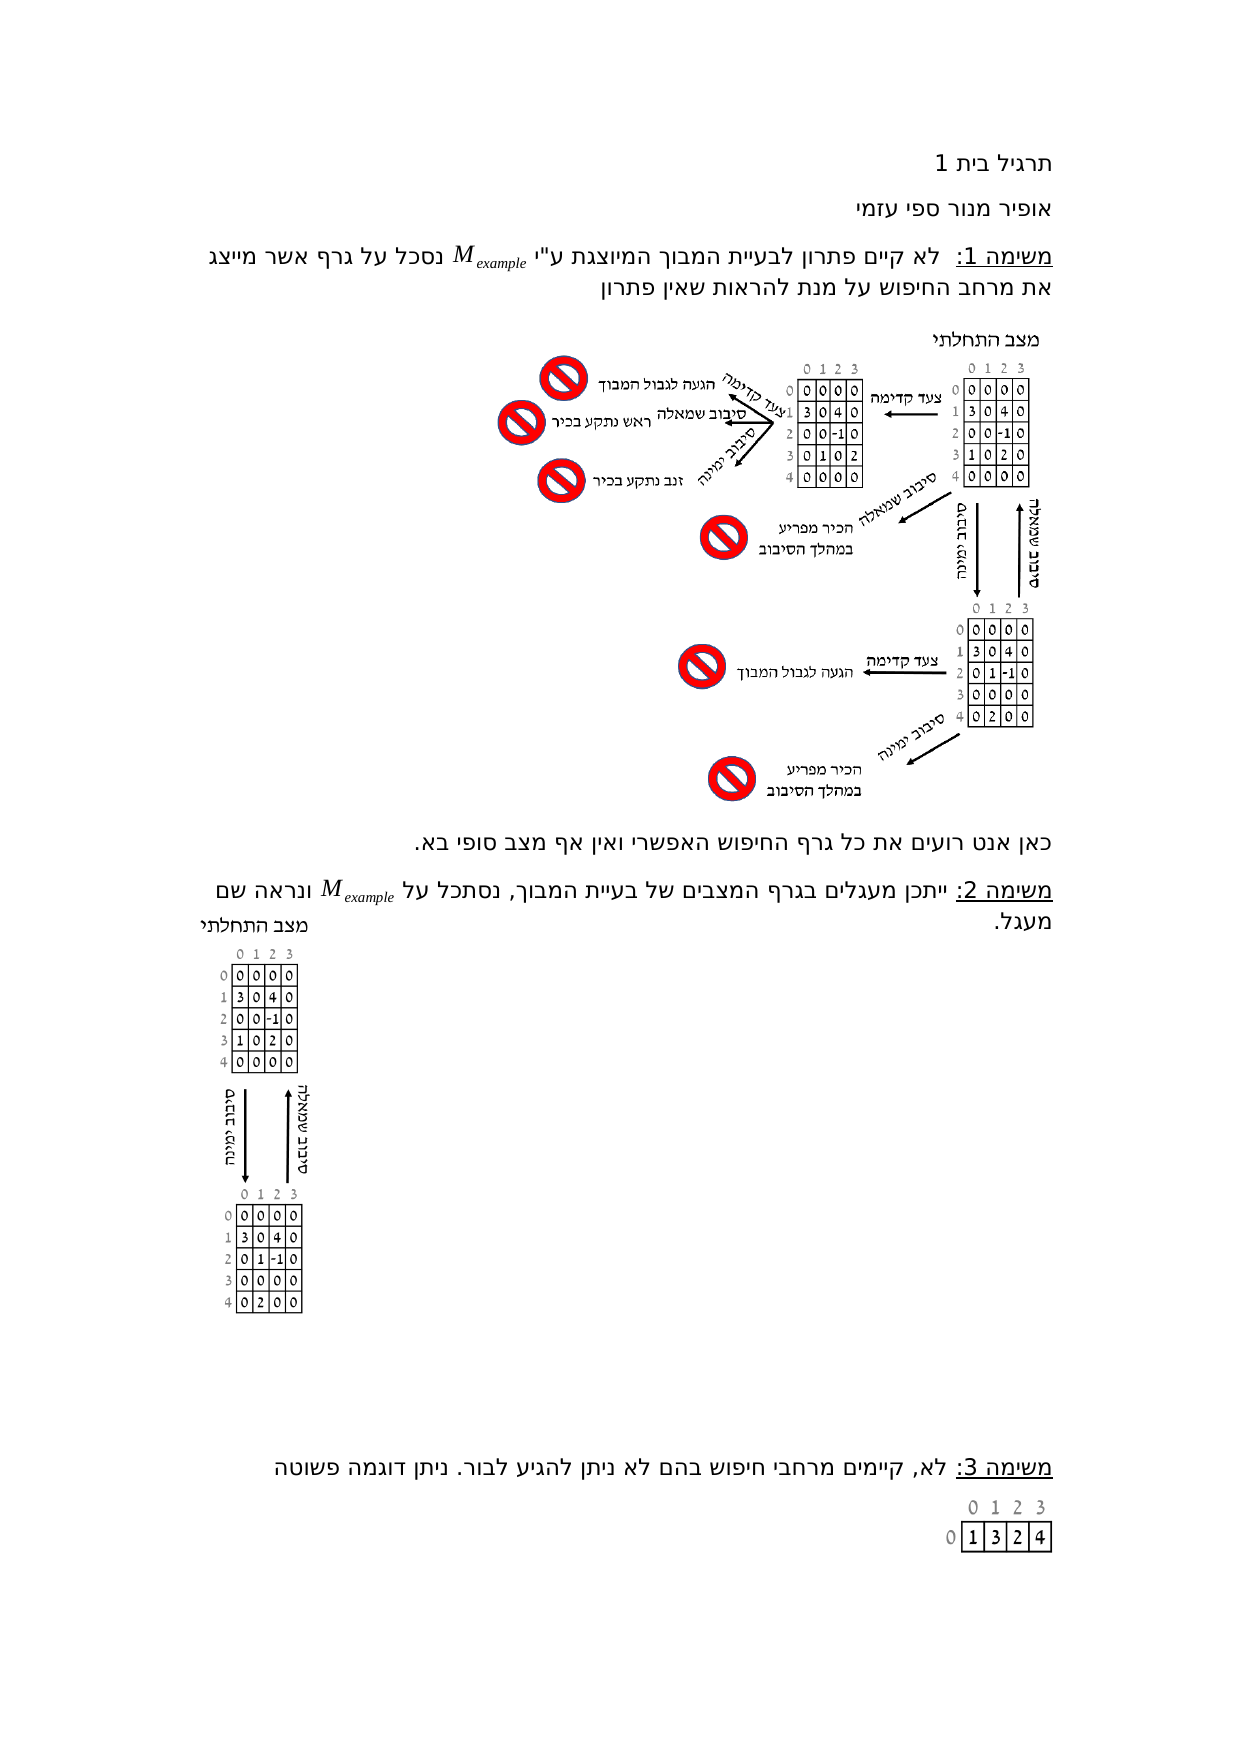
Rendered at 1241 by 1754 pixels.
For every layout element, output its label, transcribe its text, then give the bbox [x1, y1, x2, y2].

text אופיר מנור ספי עזמי [187, 195, 1053, 222]
picture [939, 1485, 1053, 1566]
text משימה 1: לא קיים פתרון לבעיית המבוך המיוצגת ע"י נסכל על גרף אשר מייצג את מרחב החיפוש על מנת להראות שאין פתרון [187, 241, 1053, 301]
picture [178, 906, 322, 1323]
text כאן אנט רועים את כל גרף החיפוש האפשרי ואין אף מצב סופי בא. [187, 829, 1053, 856]
text משימה 3: לא, קיימים מרחבי חיפוש בהם לא ניתן להגיע לבור. ניתן דוגמה פשוטה [187, 1454, 1053, 1481]
text תרגיל בית 1 [187, 150, 1053, 177]
picture [497, 319, 1053, 811]
text משימה 2: ייתכן מעגלים בגרף המצבים של בעיית המבוך, נסתכל על ונראה שם מעגל. [187, 875, 1053, 935]
